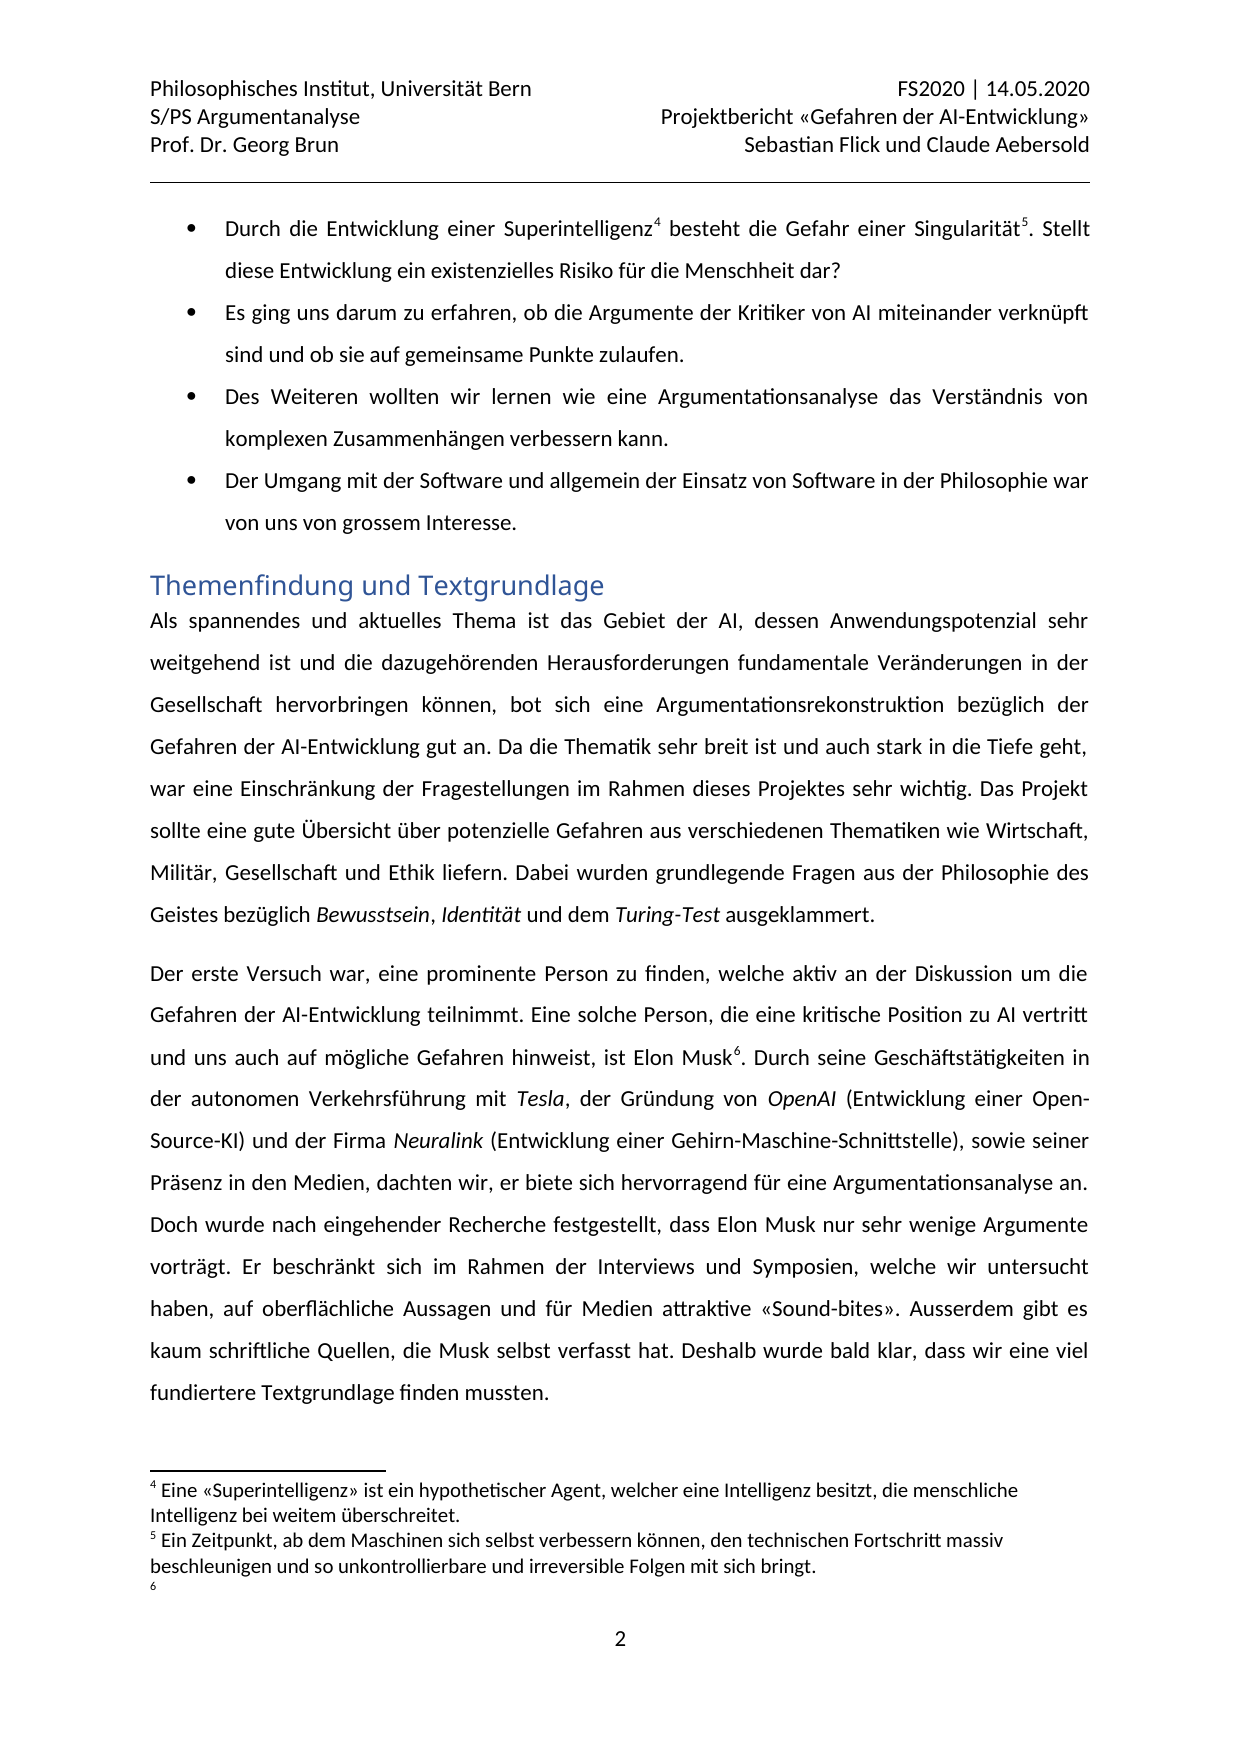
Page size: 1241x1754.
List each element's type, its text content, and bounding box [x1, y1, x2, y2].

list Der Umgang mit der Software und allgemein der Einsatz von Software in der Philosophie war von uns von grossem Interesse. [187, 466, 1090, 536]
text Als spannendes und aktuelles Thema ist das Gebiet der AI, dessen Anwendungspotenzial sehr weitgehend ist und die dazugehörenden Herausforderungen fundamentale Veränderungen in der Gesellschaft hervorbringen können, bot sich eine Argumentationsrekonstruktion bezüglich der Gefahren der AI-Entwicklung gut an. Da die Thematik sehr breit ist und auch stark in die Tiefe geht, war eine Einschränkung der Fragestellungen im Rahmen dieses Projektes sehr wichtig. Das Projekt sollte eine gute Übersicht über potenzielle Gefahren aus verschiedenen Thematiken wie Wirtschaft, Militär, Gesellschaft und Ethik liefern. Dabei wurden grundlegende Fragen aus der Philosophie des Geistes bezüglich Bewusstsein, Identität und dem Turing-Test ausgeklammert. [150, 606, 1090, 928]
list Durch die Entwicklung einer Superintelligenz besteht die Gefahr einer Singularität. Stellt diese Entwicklung ein existenzielles Risiko für die Menschheit dar? [187, 214, 1090, 284]
list Des Weiteren wollten wir lernen wie eine Argumentationsanalyse das Verständnis von komplexen Zusammenhängen verbessern kann. [187, 382, 1090, 452]
subtitle Themenfindung und Textgrundlage [150, 566, 1090, 603]
text Der erste Versuch war, eine prominente Person zu finden, welche aktiv an der Diskussion um die Gefahren der AI-Entwicklung teilnimmt. Eine solche Person, die eine kritische Position zu AI vertritt und uns auch auf mögliche Gefahren hinweist, ist Elon Musk. Durch seine Geschäftstätigkeiten in der autonomen Verkehrsführung mit Tesla, der Gründung von OpenAI (Entwicklung einer Open-Source-KI) und der Firma Neuralink (Entwicklung einer Gehirn-Maschine-Schnittstelle), sowie seiner Präsenz in den Medien, dachten wir, er biete sich hervorragend für eine Argumentationsanalyse an. Doch wurde nach eingehender Recherche festgestellt, dass Elon Musk nur sehr wenige Argumente vorträgt. Er beschränkt sich im Rahmen der Interviews und Symposien, welche wir untersucht haben, auf oberflächliche Aussagen und für Medien attraktive «Sound-bites». Ausserdem gibt es kaum schriftliche Quellen, die Musk selbst verfasst hat. Deshalb wurde bald klar, dass wir eine viel fundiertere Textgrundlage finden mussten. [150, 959, 1090, 1406]
list Es ging uns darum zu erfahren, ob die Argumente der Kritiker von AI miteinander verknüpft sind und ob sie auf gemeinsame Punkte zulaufen. [187, 298, 1090, 368]
